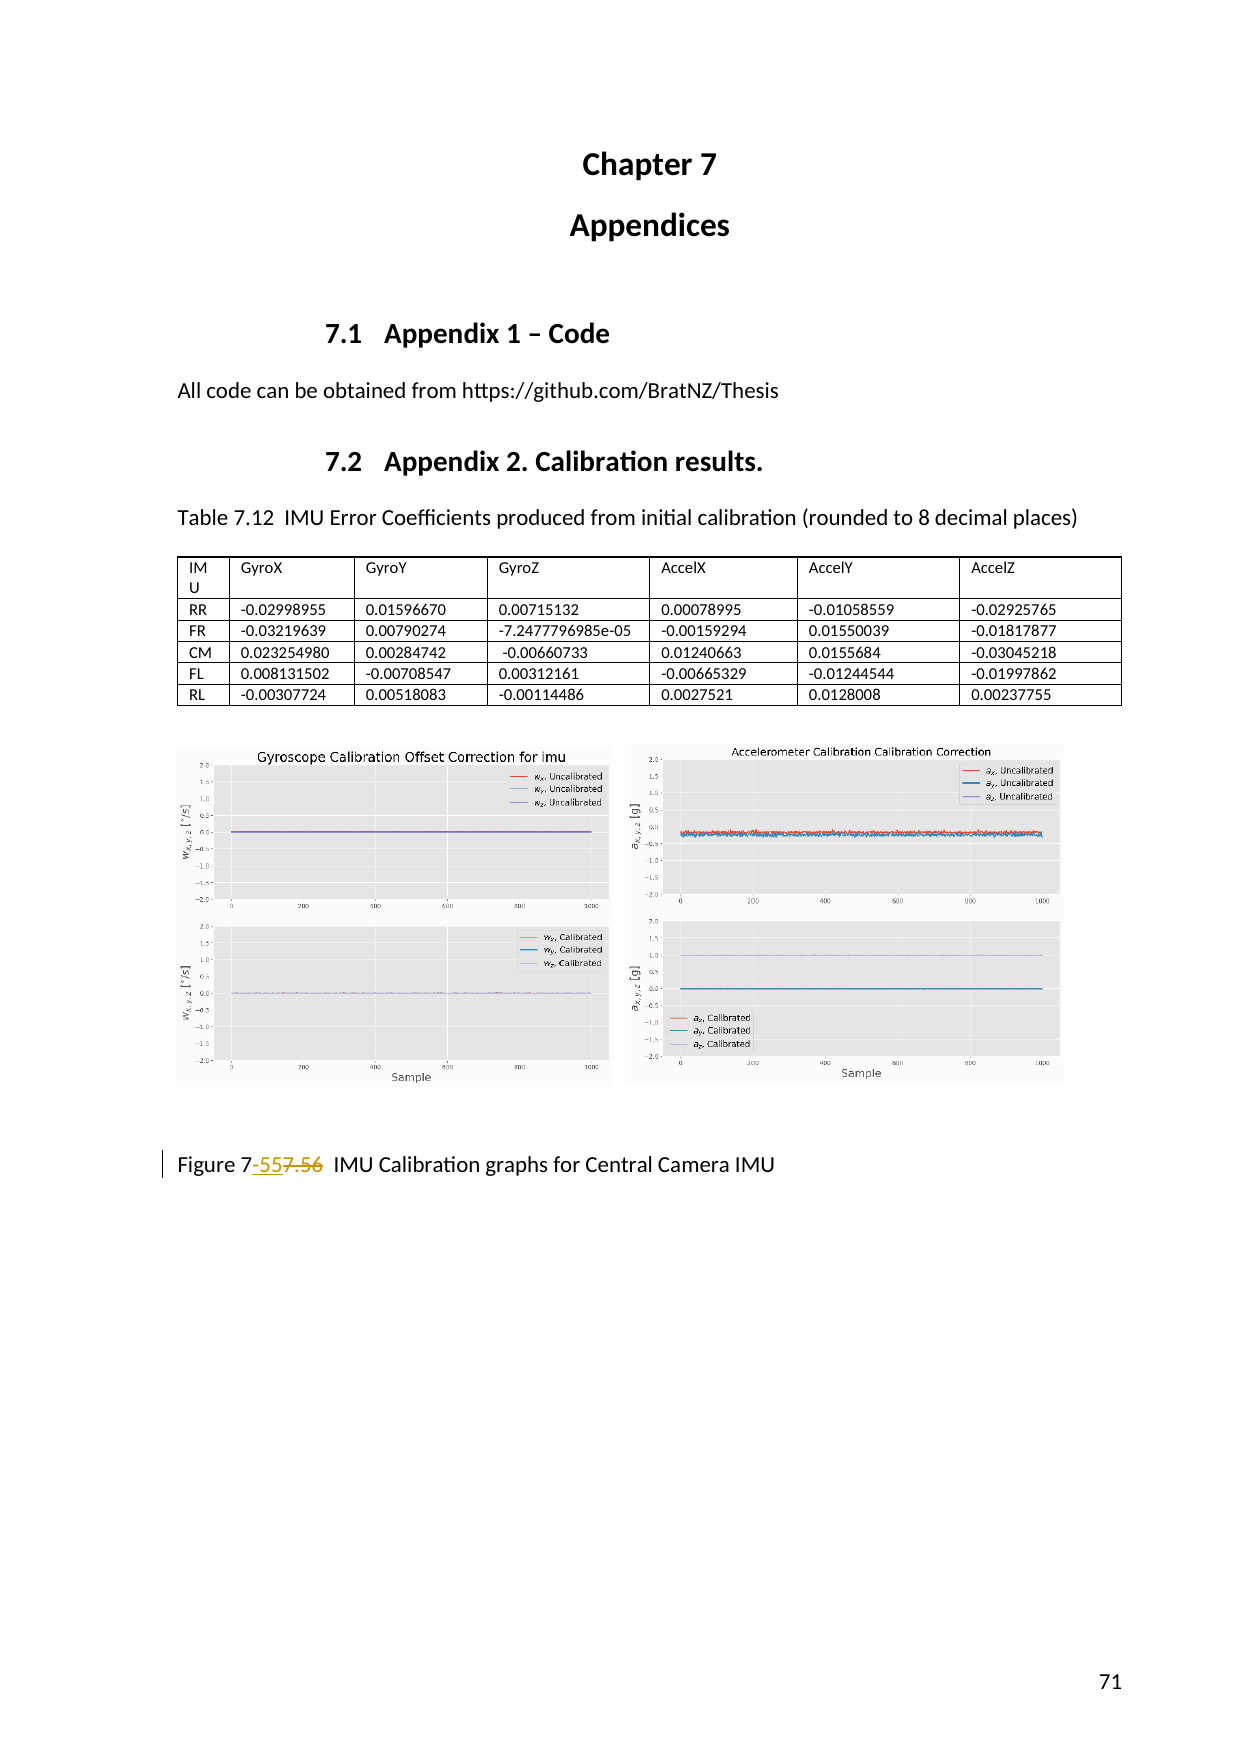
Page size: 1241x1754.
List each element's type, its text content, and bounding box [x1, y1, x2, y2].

table_cell 0.01550039 [798, 621, 959, 641]
table_cell 0.00518083 [355, 685, 487, 705]
table_cell 0.00284742 [355, 642, 487, 662]
table_cell 0.01596670 [355, 599, 487, 619]
table_cell RL [178, 685, 229, 705]
table_cell -0.01997862 [960, 663, 1121, 683]
table_cell 0.0155684 [798, 642, 959, 662]
picture [625, 743, 1064, 1083]
table_cell CM [178, 642, 229, 662]
table_cell FL [178, 663, 229, 683]
table_cell -0.02998955 [230, 599, 354, 619]
table_header AccelX [650, 558, 797, 598]
table_cell -0.00159294 [650, 621, 797, 641]
table_cell -0.03219639 [230, 621, 354, 641]
text All code can be obtained from https://github.com/BratNZ/Thesis [177, 376, 1122, 404]
table_cell 0.023254980 [230, 642, 354, 662]
table_cell 0.00715132 [488, 599, 649, 619]
table_cell 0.00312161 [488, 663, 649, 683]
subtitle Appendices [177, 143, 1122, 245]
table_cell -0.01817877 [960, 621, 1121, 641]
table_cell 0.00078995 [650, 599, 797, 619]
table_cell 0.0128008 [798, 685, 959, 705]
table_cell -0.03045218 [960, 642, 1121, 662]
table_header GyroY [355, 558, 487, 598]
table_cell 0.01240663 [650, 642, 797, 662]
table_cell RR [178, 599, 229, 619]
picture [176, 747, 613, 1087]
table_cell -0.02925765 [960, 599, 1121, 619]
table_header IMU [178, 558, 229, 598]
table_header AccelY [798, 558, 959, 598]
table_cell 0.008131502 [230, 663, 354, 683]
table_cell -0.00114486 [488, 685, 649, 705]
table_cell -0.00665329 [650, 663, 797, 683]
table_cell -0.00660733 [488, 642, 649, 662]
table_cell FR [178, 621, 229, 641]
table_cell -7.2477796985e-05 [488, 621, 649, 641]
subtitle Appendix 1 – Code [325, 315, 1122, 351]
table_cell 0.00790274 [355, 621, 487, 641]
table_header AccelZ [960, 558, 1121, 598]
table_cell 0.0027521 [650, 685, 797, 705]
text Figure 7 IMU Calibration graphs for Central Camera IMU [177, 1150, 1122, 1178]
subtitle Appendix 2. Calibration results. [325, 443, 1122, 478]
table_cell -0.00708547 [355, 663, 487, 683]
table_header GyroZ [488, 558, 649, 598]
table_cell 0.00237755 [960, 685, 1121, 705]
table_header GyroX [230, 558, 354, 598]
table_cell -0.01244544 [798, 663, 959, 683]
table_cell -0.01058559 [798, 599, 959, 619]
table_cell -0.00307724 [230, 685, 354, 705]
